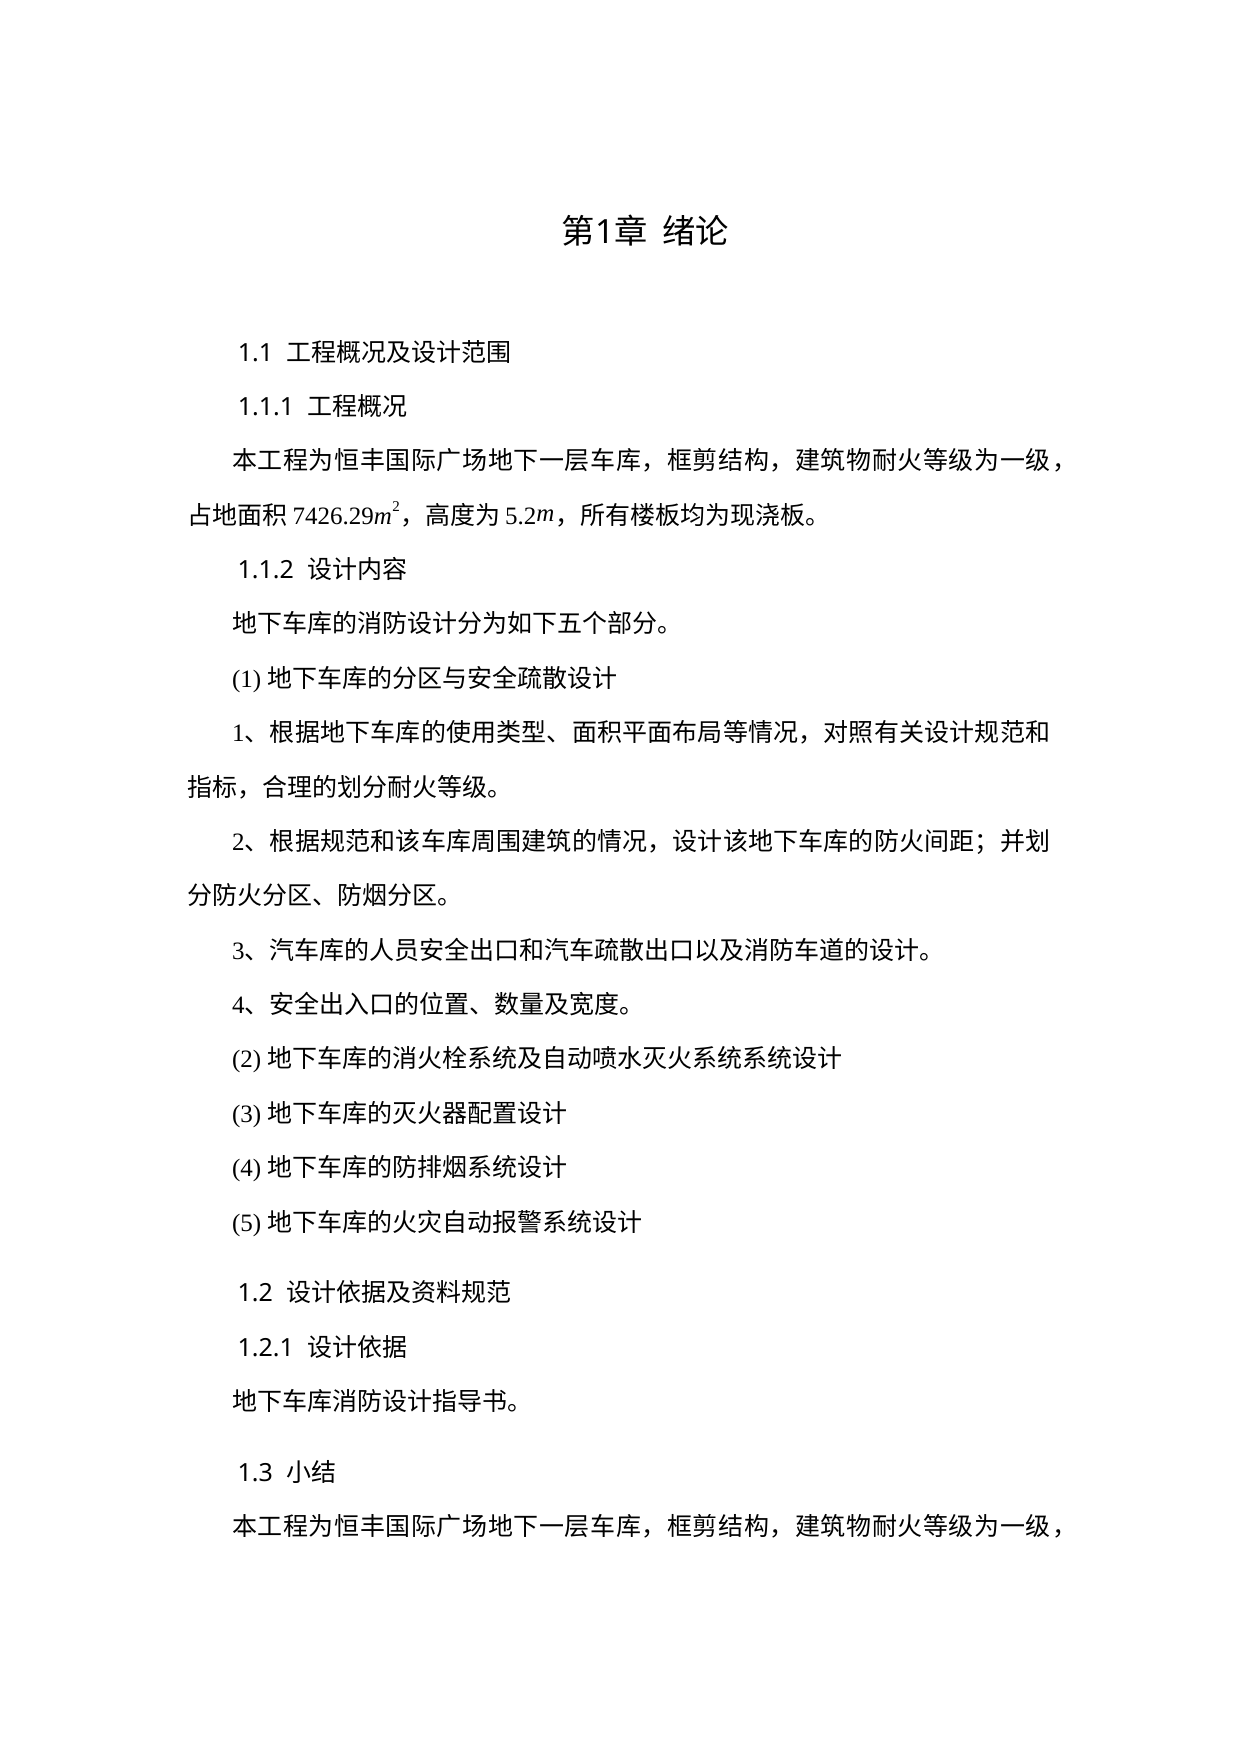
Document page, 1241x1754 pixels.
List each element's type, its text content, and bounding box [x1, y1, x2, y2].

text (5) 地下车库的火灾自动报警系统设计 [187, 1202, 1053, 1238]
text 4、安全出入口的位置、数量及宽度。 [187, 984, 1053, 1021]
text 2、根据规范和该车库周围建筑的情况，设计该地下车库的防火间距；并划分防火分区、防烟分区。 [187, 821, 1053, 912]
subtitle 绪论 [187, 205, 1053, 253]
subtitle 设计依据 [187, 1327, 1053, 1363]
text (2) 地下车库的消火栓系统及自动喷水灭火系统系统设计 [187, 1039, 1053, 1075]
text 地下车库的消防设计分为如下五个部分。 [187, 604, 1053, 640]
text (4) 地下车库的防排烟系统设计 [187, 1148, 1053, 1184]
text 本工程为恒丰国际广场地下一层车库，框剪结构，建筑物耐火等级为一级，占地面积7426.29，高度为5.2，所有楼板均为现浇板。 [187, 441, 1053, 531]
subtitle 设计内容 [187, 549, 1053, 586]
text 1、根据地下车库的使用类型、面积平面布局等情况，对照有关设计规范和指标，合理的划分耐火等级。 [187, 713, 1053, 803]
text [187, 1506, 1053, 1543]
text (1) 地下车库的分区与安全疏散设计 [187, 658, 1053, 694]
text 3、汽车库的人员安全出口和汽车疏散出口以及消防车道的设计。 [187, 930, 1053, 966]
subtitle 工程概况 [187, 386, 1053, 423]
subtitle 设计依据及资料规范 [187, 1273, 1053, 1309]
text 地下车库消防设计指导书。 [187, 1381, 1053, 1418]
text (3) 地下车库的灭火器配置设计 [187, 1093, 1053, 1129]
subtitle 小结 [187, 1452, 1053, 1488]
subtitle 工程概况及设计范围 [187, 332, 1053, 368]
